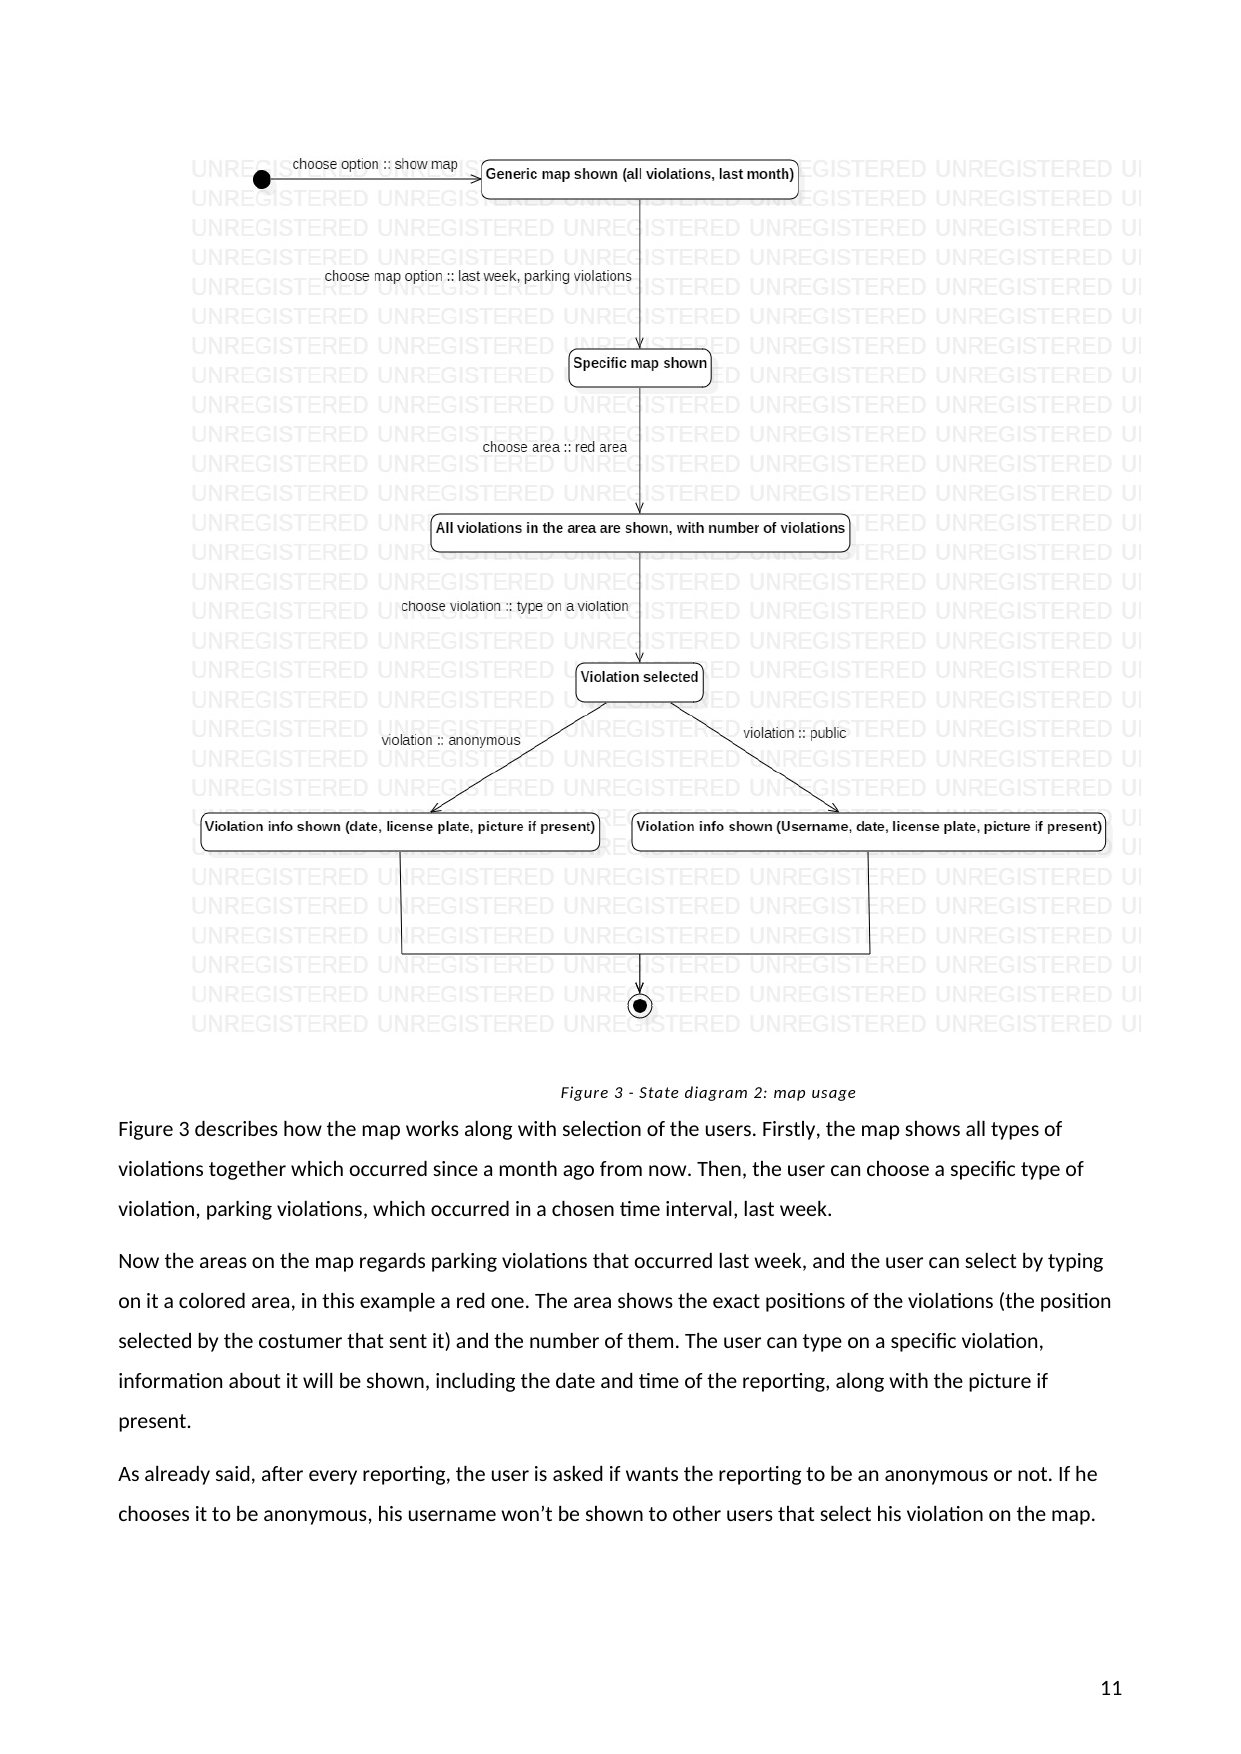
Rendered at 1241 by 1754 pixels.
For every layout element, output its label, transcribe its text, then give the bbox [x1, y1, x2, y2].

text Now the areas on the map regards parking violations that occurred last week, and the user can select by typing on it a colored area, in this example a red one. The area shows the exact positions of the violations (the position selected by the costumer that sent it) and the number of them. The user can type on a specific violation, information about it will be shown, including the date and time of the reporting, along with the picture if present. [118, 1247, 1122, 1434]
text As already said, after every reporting, the user is asked if wants the reporting to be an anonymous or not. If he chooses it to be anonymous, his username won’t be shown to other users that select his violation on the map. [118, 1460, 1122, 1527]
text Figure 3 - State diagram 2: map usage [487, 1082, 1122, 1102]
picture [191, 147, 1142, 1057]
text Figure 3 describes how the map works along with selection of the users. Firstly, the map shows all types of violations together which occurred since a month ago from now. Then, the user can choose a specific type of violation, parking violations, which occurred in a chosen time interval, last week. [118, 1115, 1122, 1222]
